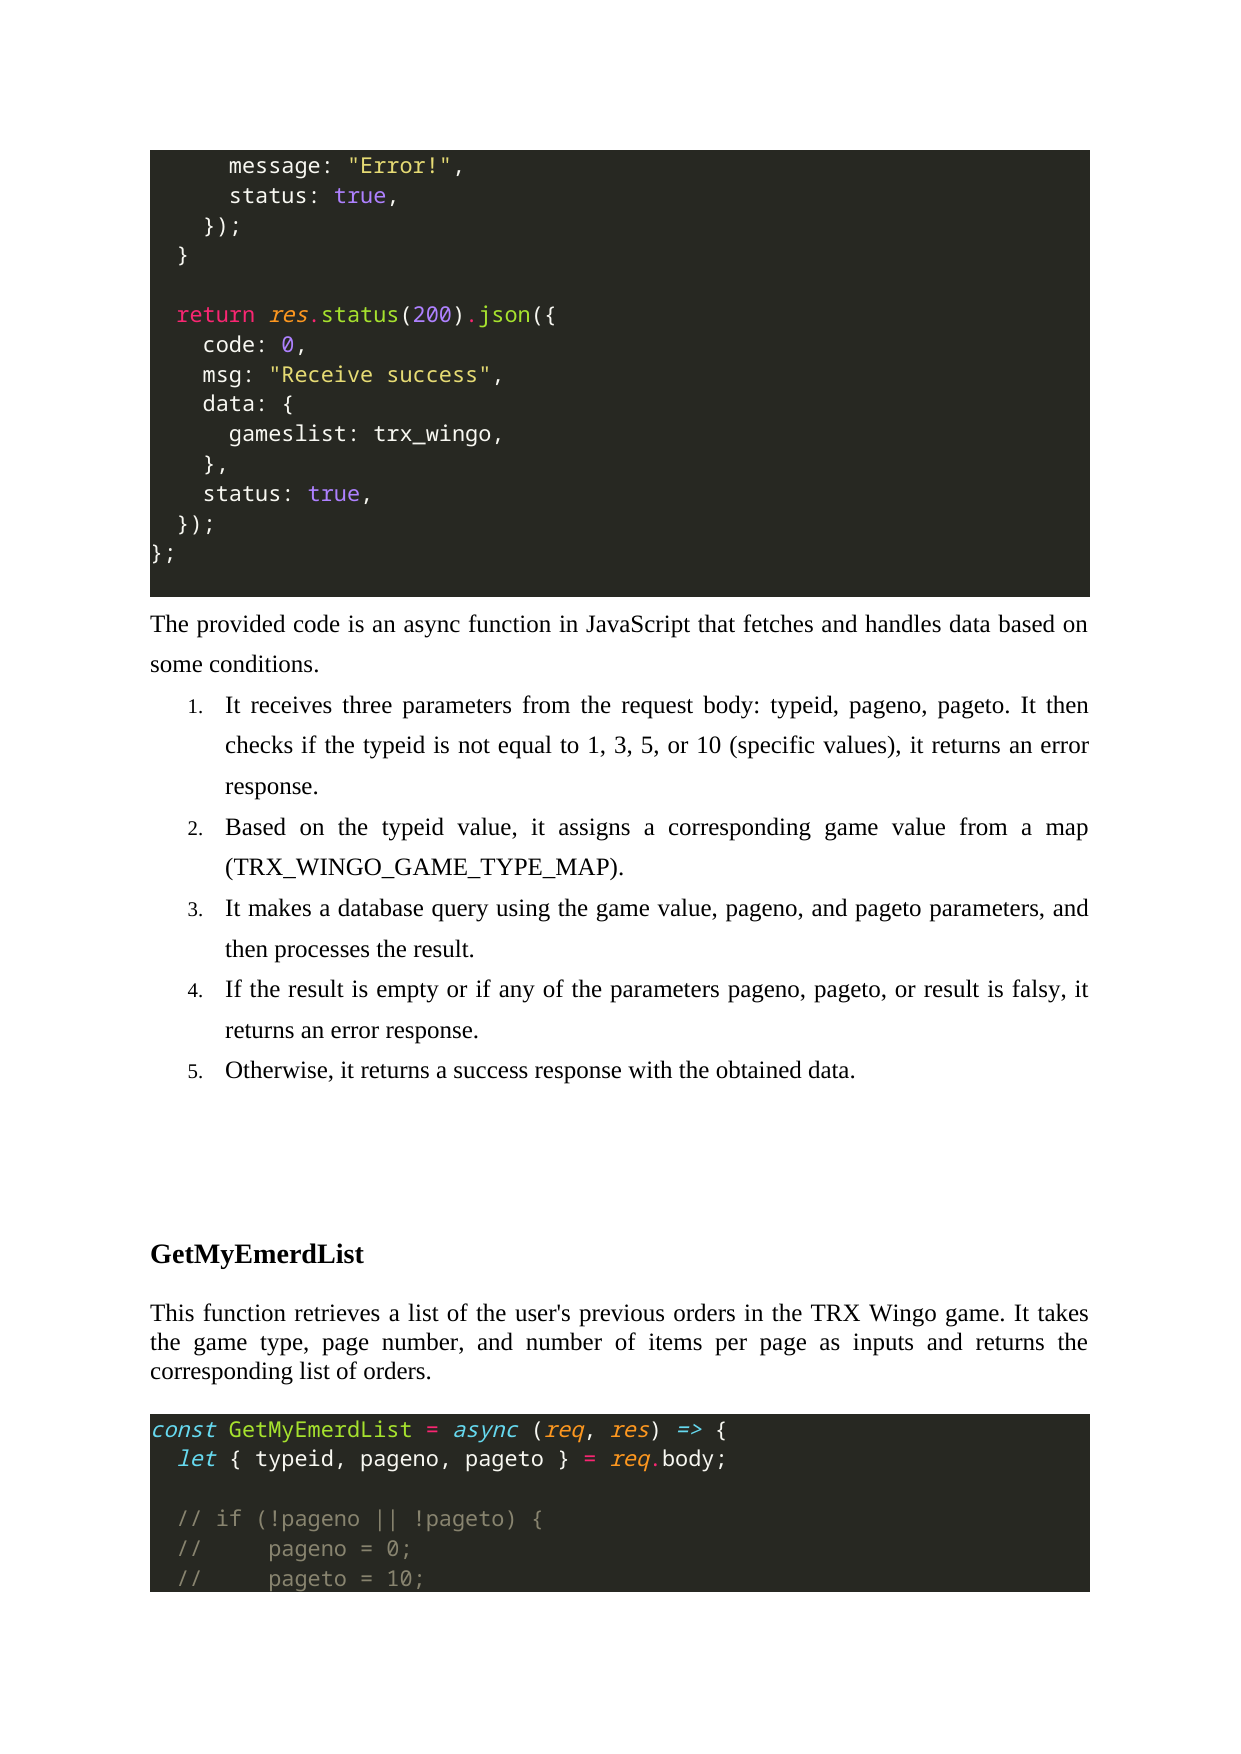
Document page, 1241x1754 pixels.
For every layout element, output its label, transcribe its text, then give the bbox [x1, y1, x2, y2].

list Based on the typeid value, it assigns a corresponding game value from a map (TRX_WINGO_GAME_TYPE_MAP). [187, 800, 1090, 881]
text // if (!pageno || !pageto) { [150, 1503, 1090, 1533]
text // pageno = 0; [150, 1533, 1090, 1563]
text message: "Error!", [150, 150, 1090, 180]
text data: { [150, 388, 1090, 418]
text status: true, [150, 180, 1090, 209]
text }); [150, 209, 1090, 239]
text // pageto = 10; [150, 1563, 1090, 1592]
text }, [150, 448, 1090, 478]
text }); [150, 507, 1090, 537]
text }; [150, 537, 1090, 567]
subtitle GetMyEmerdList [150, 1237, 1090, 1269]
text status: true, [150, 478, 1090, 507]
text const GetMyEmerdList = async (req, res) => { [150, 1414, 1090, 1443]
text let { typeid, pageno, pageto } = req.body; [150, 1443, 1090, 1473]
list It makes a database query using the game value, pageno, and pageto parameters, and then processes the result. [187, 881, 1090, 962]
text } [150, 239, 1090, 269]
text return res.status(200).json({ [150, 299, 1090, 329]
list It receives three parameters from the request body: typeid, pageno, pageto. It then checks if the typeid is not equal to 1, 3, 5, or 10 (specific values), it returns an error response. [187, 678, 1090, 800]
text code: 0, [150, 329, 1090, 358]
text This function retrieves a list of the user's previous orders in the TRX Wingo game. It takes the game type, page number, and number of items per page as inputs and returns the corresponding list of orders. [150, 1298, 1090, 1384]
list If the result is empty or if any of the parameters pageno, pageto, or result is falsy, it returns an error response. [187, 962, 1090, 1044]
text msg: "Receive success", [150, 358, 1090, 388]
text The provided code is an async function in JavaScript that fetches and handles data based on some conditions. [150, 597, 1090, 678]
list Otherwise, it returns a success response with the obtained data. [187, 1044, 1090, 1084]
text gameslist: trx_wingo, [150, 418, 1090, 448]
